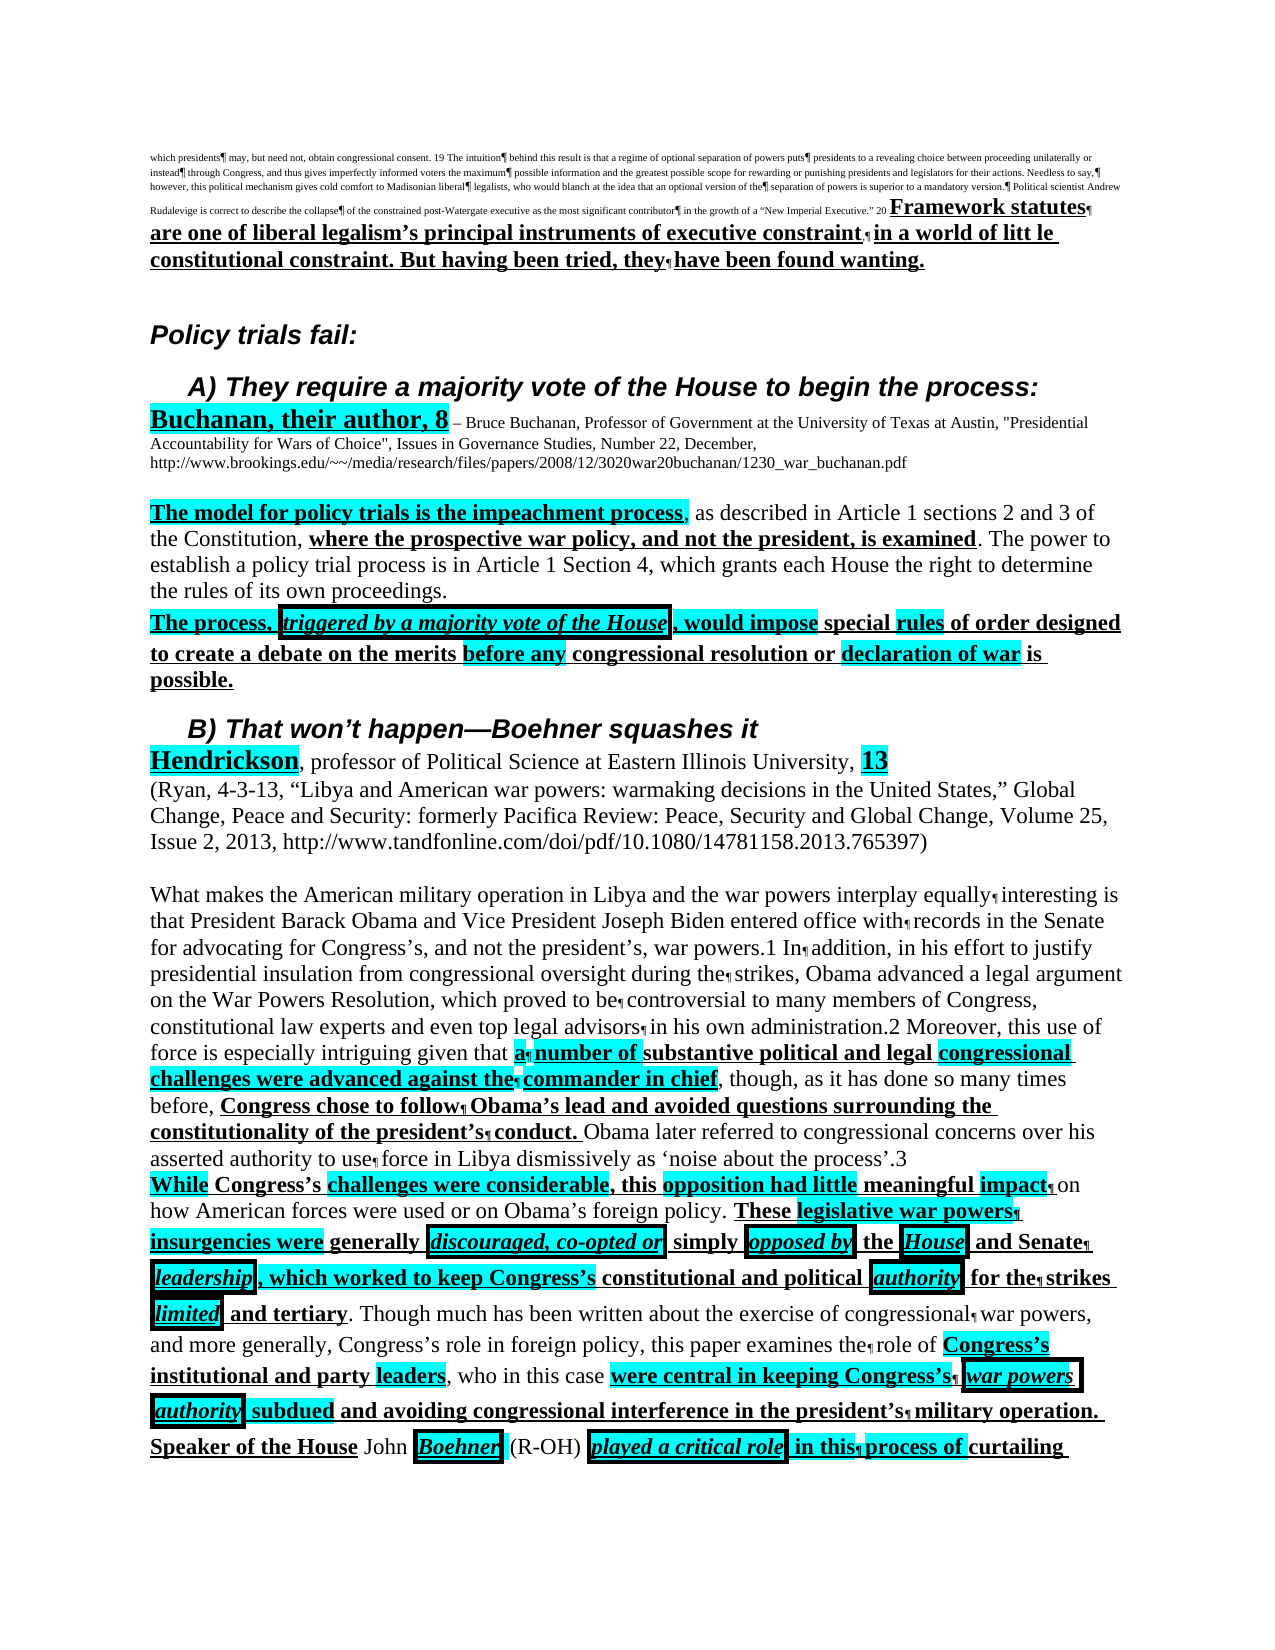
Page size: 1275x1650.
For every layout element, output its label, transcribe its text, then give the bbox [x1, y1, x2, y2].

list That won’t happen—Boehner squashes it [187, 713, 1125, 744]
text Hendrickson, professor of Political Science at Eastern Illinois University, 13 [150, 744, 1125, 776]
text The model for policy trials is the impeachment process, as described in Article 1 sections 2 and 3 of the Constitution, where the prospective war policy, and not the president, is examined. The power to establish a policy trial process is in Article 1 Section 4, which grants each House the right to determine the rules of its own proceedings. [150, 498, 1125, 604]
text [150, 1171, 1125, 1464]
text The process, triggered by a majority vote of the House, would impose special rules of order designed to create a debate on the merits before any congressional resolution or declaration of war is possible. [150, 604, 1125, 692]
text Buchanan, their author, 8 – Bruce Buchanan, Professor of Government at the University of Texas at Austin, "Presidential Accountability for Wars of Choice", Issues in Governance Studies, Number 22, December, http://www.brookings.edu/~~/media/research/files/papers/2008/12/3020war20buchanan/1230_war_buchanan.pdf [150, 403, 1125, 472]
text What makes the American military operation in Libya and the war powers interplay equally¶ interesting is that President Barack Obama and Vice President Joseph Biden entered office with¶ records in the Senate for advocating for Congress’s, and not the president’s, war powers.1 In¶ addition, in his effort to justify presidential insulation from congressional oversight during the¶ strikes, Obama advanced a legal argument on the War Powers Resolution, which proved to be¶ controversial to many members of Congress, constitutional law experts and even top legal advisors¶ in his own administration.2 Moreover, this use of force is especially intriguing given that a¶ number of substantive political and legal congressional challenges were advanced against the¶ commander in chief, though, as it has done so many times before, Congress chose to follow¶ Obama’s lead and avoided questions surrounding the constitutionality of the president’s¶ conduct. Obama later referred to congressional concerns over his asserted authority to use¶ force in Libya dismissively as ‘noise about the process’.3 [150, 881, 1125, 1171]
text (Ryan, 4-3-13, “Libya and American war powers: warmaking decisions in the United States,” Global Change, Peace and Security: formerly Pacifica Review: Peace, Security and Global Change, Volume 25, Issue 2, 2013, http://www.tandfonline.com/doi/pdf/10.1080/14781158.2013.765397) [150, 776, 1125, 855]
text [150, 150, 1125, 272]
text Policy trials fail: [150, 319, 1125, 351]
list They require a majority vote of the House to begin the process: [187, 371, 1125, 403]
